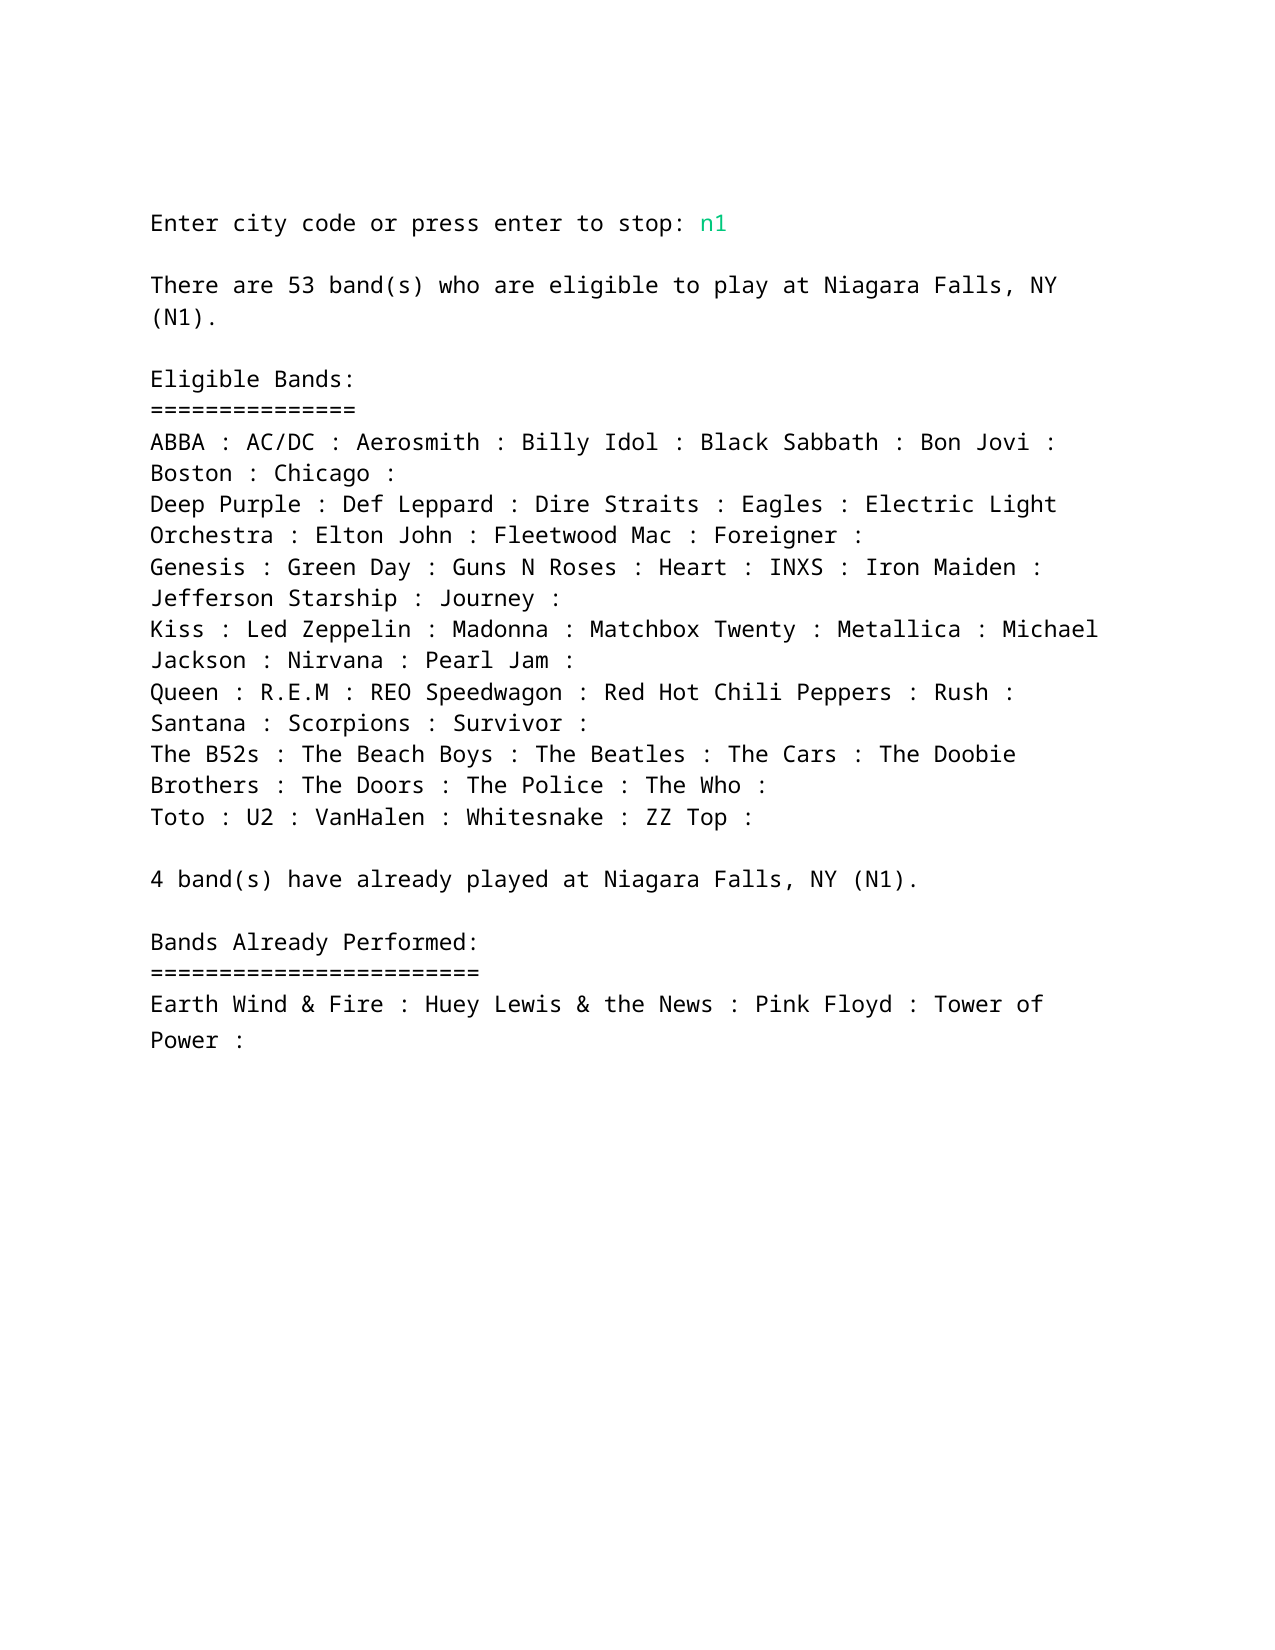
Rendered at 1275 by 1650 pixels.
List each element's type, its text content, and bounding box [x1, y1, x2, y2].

text Deep Purple : Def Leppard : Dire Straits : Eagles : Electric Light Orchestra : Elton John : Fleetwood Mac : Foreigner : [150, 488, 1125, 551]
text Enter city code or press enter to stop: n1 [150, 207, 1125, 238]
text Toto : U2 : VanHalen : Whitesnake : ZZ Top : [150, 801, 1125, 832]
text Queen : R.E.M : REO Speedwagon : Red Hot Chili Peppers : Rush : Santana : Scorpions : Survivor : [150, 676, 1125, 738]
text 4 band(s) have already played at Niagara Falls, NY (N1). [150, 863, 1125, 894]
text Kiss : Led Zeppelin : Madonna : Matchbox Twenty : Metallica : Michael Jackson : Nirvana : Pearl Jam : [150, 613, 1125, 676]
text There are 53 band(s) who are eligible to play at Niagara Falls, NY (N1). [150, 269, 1125, 332]
text The B52s : The Beach Boys : The Beatles : The Cars : The Doobie Brothers : The Doors : The Police : The Who : [150, 738, 1125, 801]
text =============== [150, 394, 1125, 426]
text Eligible Bands: [150, 363, 1125, 394]
text Bands Already Performed: [150, 926, 1125, 957]
text Earth Wind & Fire : Huey Lewis & the News : Pink Floyd : Tower of Power : [150, 988, 1125, 1055]
text ======================== [150, 957, 1125, 988]
text ABBA : AC/DC : Aerosmith : Billy Idol : Black Sabbath : Bon Jovi : Boston : Chicago : [150, 426, 1125, 488]
text Genesis : Green Day : Guns N Roses : Heart : INXS : Iron Maiden : Jefferson Starship : Journey : [150, 551, 1125, 613]
